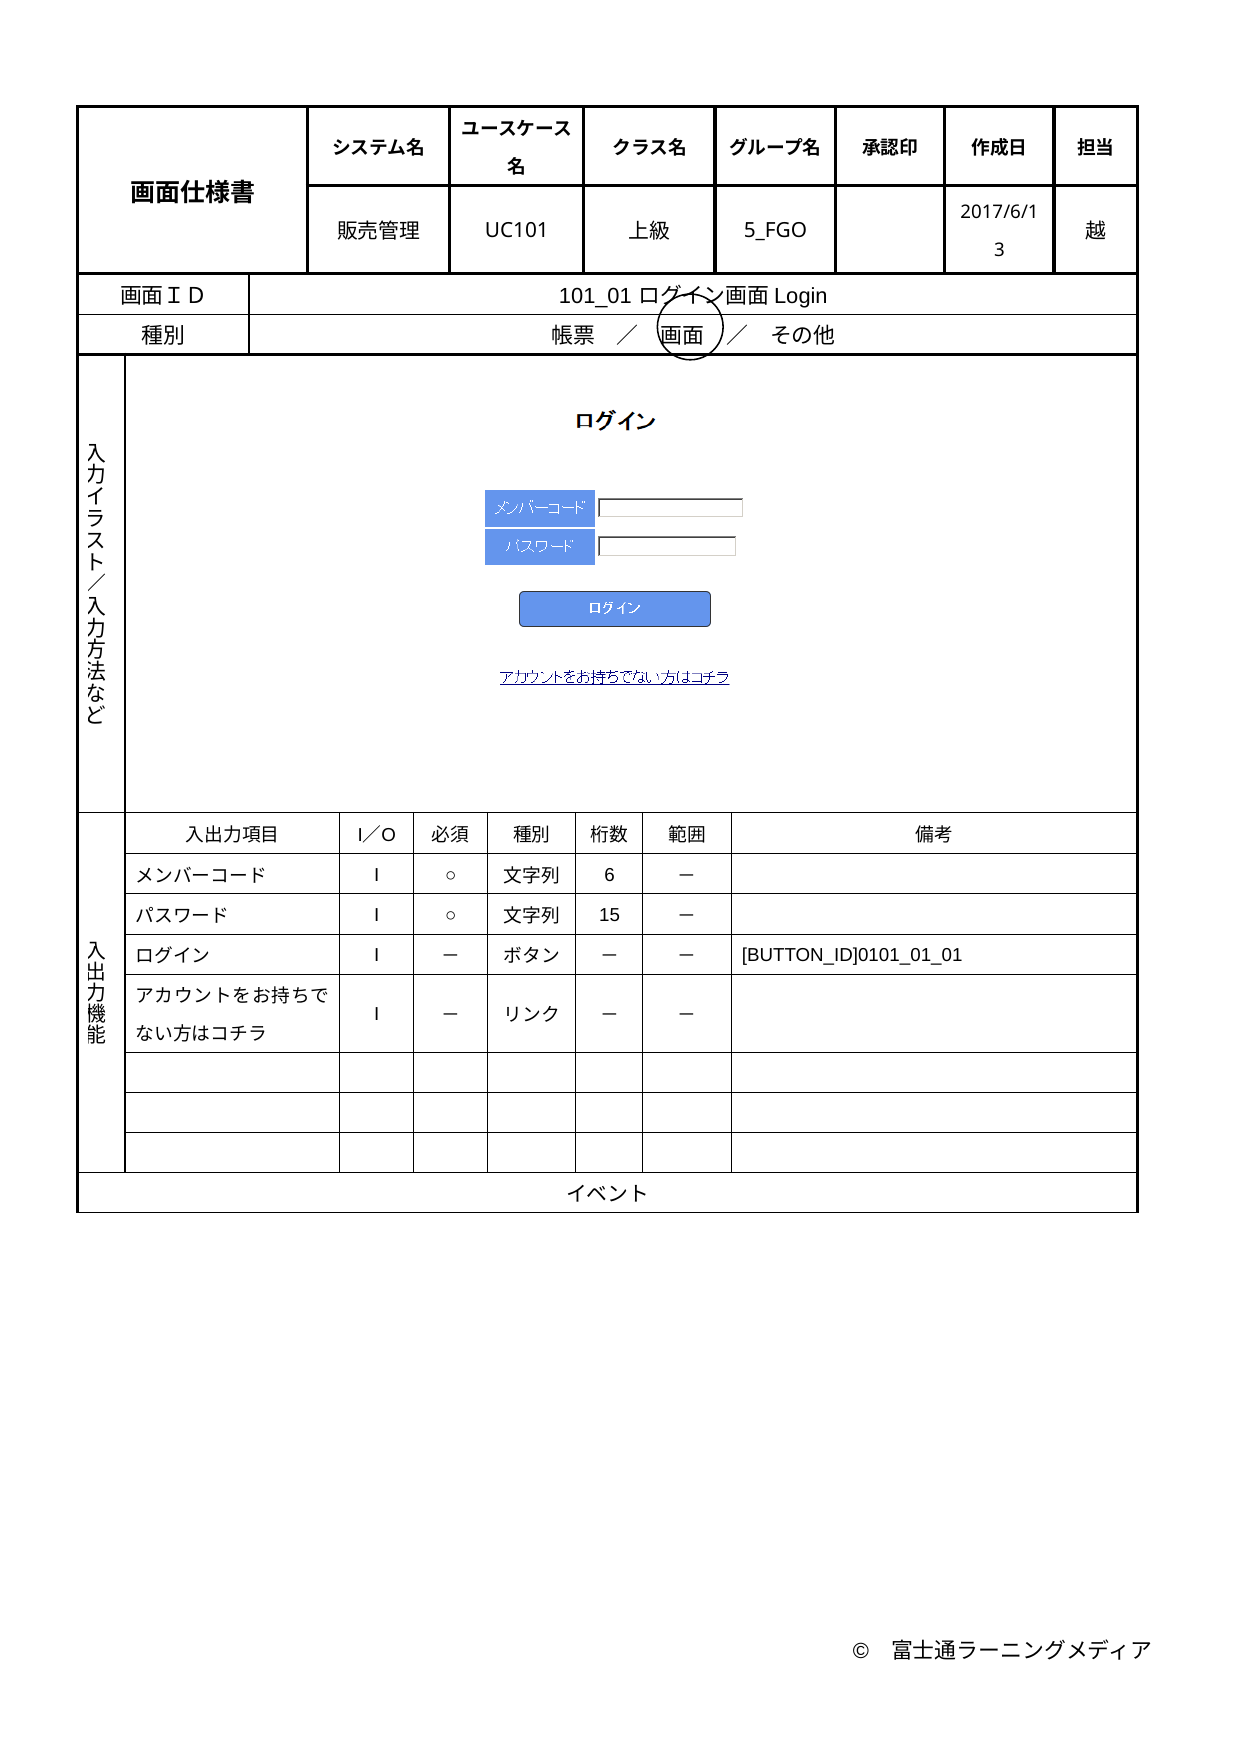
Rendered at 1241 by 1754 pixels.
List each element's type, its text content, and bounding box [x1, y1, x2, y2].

table_cell [643, 1053, 731, 1092]
table_header クラス名 [585, 108, 713, 184]
table_cell [488, 1093, 575, 1132]
table_cell パスワード [126, 894, 339, 933]
table_cell [732, 1133, 1136, 1172]
table_cell [732, 854, 1136, 893]
table_cell 帳票 ／ 画面 ／ その他 [659, 315, 722, 352]
table_cell イベント [79, 1173, 1136, 1212]
table_header 作成日 [946, 108, 1052, 184]
table_cell 必須 [414, 813, 487, 853]
table_cell 種別 [79, 315, 248, 352]
table_cell － [414, 975, 487, 1052]
table_cell 2017/6/13 [946, 187, 1052, 272]
table_cell 桁数 [576, 813, 642, 853]
table_cell 文字列 [488, 894, 575, 933]
table_cell UC101 [451, 187, 582, 272]
table_cell ○ [414, 854, 487, 893]
table_cell [414, 1133, 487, 1172]
table_cell 上級 [585, 187, 713, 272]
table_cell [732, 1053, 1136, 1092]
table_cell [643, 1133, 731, 1172]
table_header ユースケース名 [451, 108, 582, 184]
table_cell 販売管理 [309, 187, 448, 272]
table_cell [576, 1053, 642, 1092]
table_cell [340, 1053, 413, 1092]
table_cell [837, 187, 943, 272]
table_cell 5_FGO [717, 187, 834, 272]
table_cell － [643, 854, 731, 893]
table_header 画面仕様書 [79, 108, 306, 272]
table_cell 6 [576, 854, 642, 893]
table_cell 文字列 [488, 854, 575, 893]
table_cell [488, 1133, 575, 1172]
table_cell [576, 1093, 642, 1132]
table_cell － [576, 975, 642, 1052]
table_cell 画面ＩＤ [79, 275, 248, 313]
table_cell 101_01 ログイン画面 Login [250, 275, 1136, 313]
table_cell [126, 356, 1136, 812]
table_header グループ名 [717, 108, 834, 184]
table_cell 帳票 ／ 画面 ／ その他 [250, 315, 666, 352]
table_cell 越 [1056, 187, 1136, 272]
table_cell 種別 [488, 813, 575, 853]
table_cell [732, 975, 1136, 1052]
table_header 担当 [1056, 108, 1136, 184]
table_cell ○ [414, 894, 487, 933]
table_cell － [643, 935, 731, 973]
table_cell [340, 1093, 413, 1132]
table_cell [126, 1053, 339, 1092]
table_cell [576, 1133, 642, 1172]
table_cell 入力イラスト／入力方法など [79, 356, 124, 812]
table_cell I／O [340, 813, 413, 853]
table_cell アカウントをお持ちでない方はコチラ [126, 975, 339, 1052]
table_cell [126, 1133, 339, 1172]
table_cell 15 [576, 894, 642, 933]
table_cell I [340, 894, 413, 933]
table_cell リンク [488, 975, 575, 1052]
table_cell [340, 1133, 413, 1172]
table_cell － [643, 975, 731, 1052]
table_cell ボタン [488, 935, 575, 973]
table_cell 備考 [732, 813, 1136, 853]
table_cell [414, 1093, 487, 1132]
table_cell 範囲 [643, 813, 731, 853]
table_cell [643, 1093, 731, 1132]
table_cell I [340, 935, 413, 973]
table_cell [732, 1093, 1136, 1132]
table_cell [488, 1053, 575, 1092]
table_header システム名 [309, 108, 448, 184]
table_cell 入出力項目 [126, 813, 339, 853]
table_cell [BUTTON_ID]0101_01_01 [732, 935, 1136, 973]
table_cell メンバーコード [126, 854, 339, 893]
table_header 承認印 [837, 108, 943, 184]
table_cell [414, 1053, 487, 1092]
table_cell 帳票 ／ 画面 ／ その他 [714, 315, 1136, 352]
table_cell ログイン [126, 935, 339, 973]
table_cell I [340, 975, 413, 1052]
table_cell － [414, 935, 487, 973]
table_cell 入出力機能 [79, 813, 124, 1172]
table_cell － [643, 894, 731, 933]
picture [376, 393, 886, 805]
table_cell [732, 894, 1136, 933]
table_cell I [340, 854, 413, 893]
table_cell － [576, 935, 642, 973]
table_cell [126, 1093, 339, 1132]
